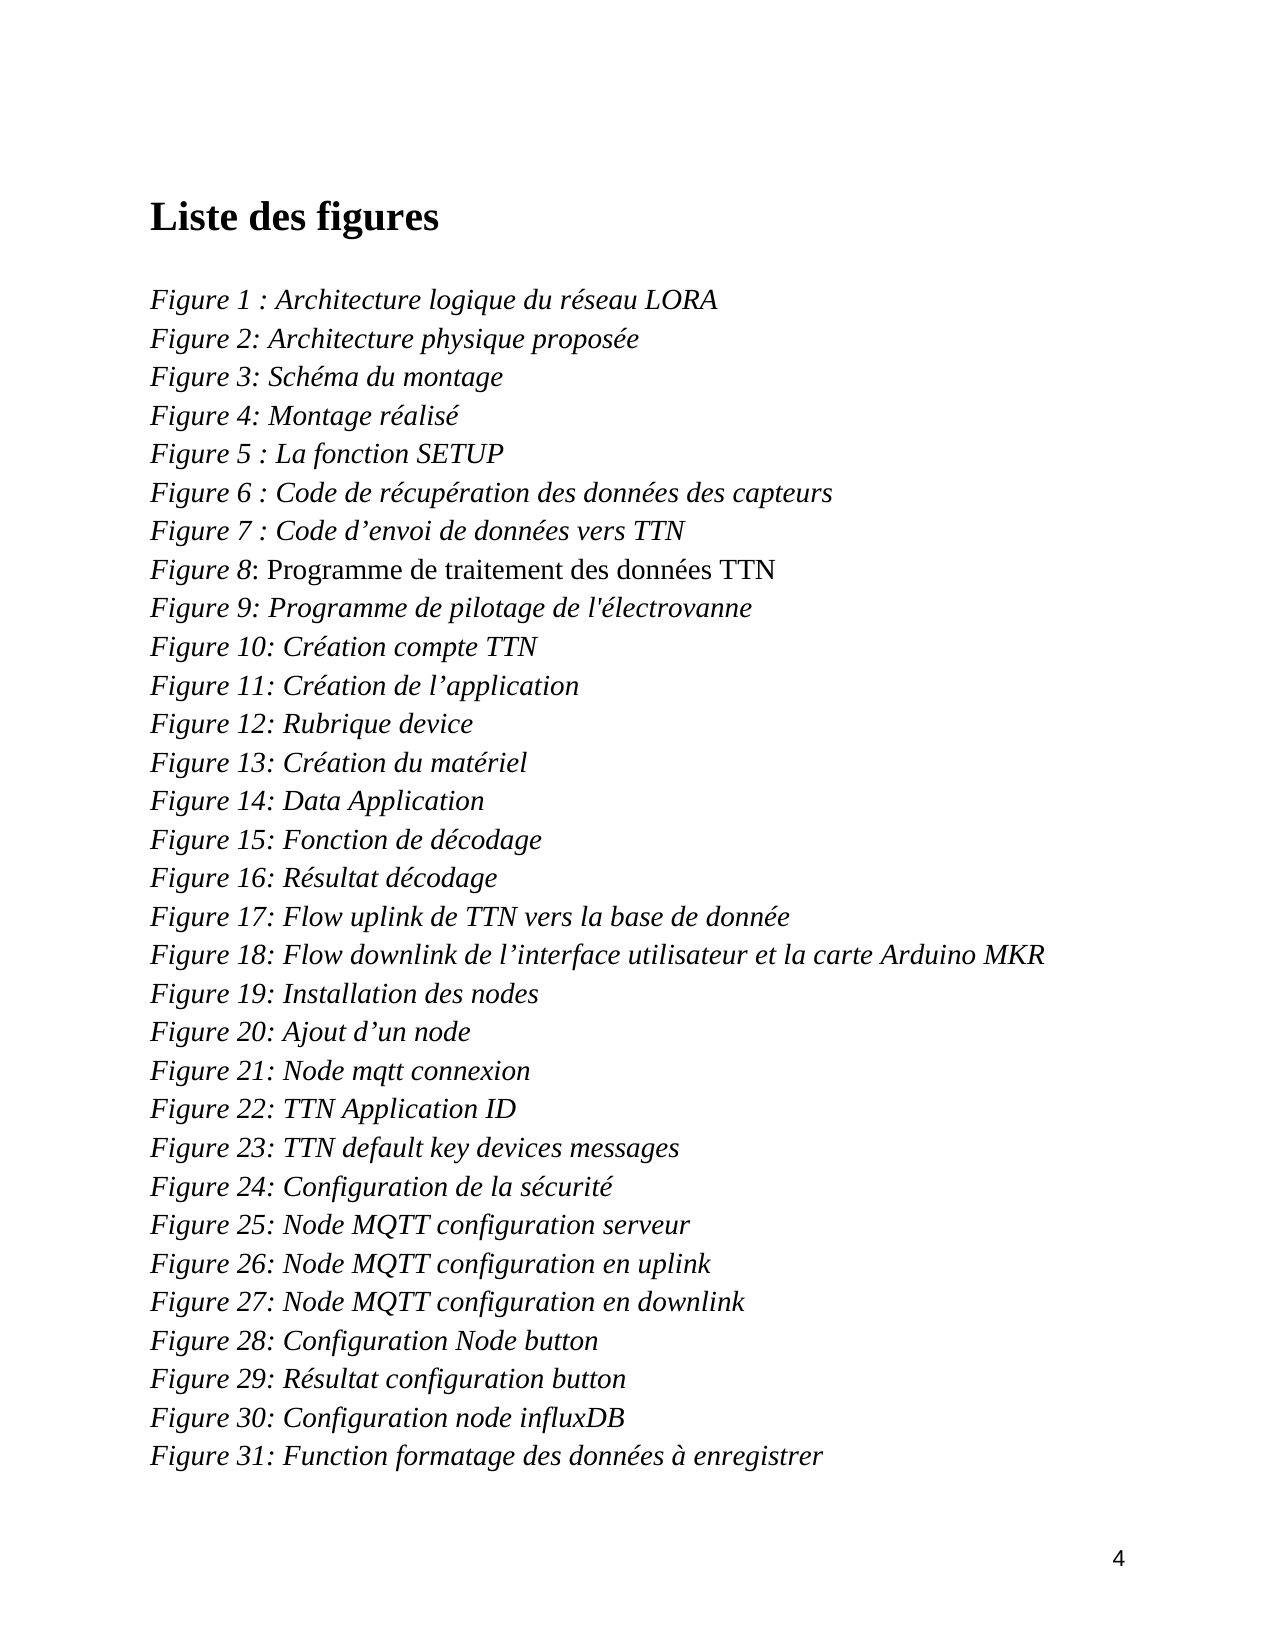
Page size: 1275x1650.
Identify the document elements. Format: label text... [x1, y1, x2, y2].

text Figure 26: Node MQTT configuration en uplink [150, 1246, 1125, 1279]
text Figure 17: Flow uplink de TTN vers la base de donnée [150, 899, 1125, 932]
text Figure 15: Fonction de décodage [150, 822, 1125, 855]
text Figure 5 : La fonction SETUP [150, 436, 1125, 470]
text Figure 11: Création de l’application [150, 668, 1125, 701]
text Figure 23: TTN default key devices messages [150, 1130, 1125, 1164]
text Figure 10: Création compte TTN [150, 629, 1125, 663]
text Figure 8: Programme de traitement des données TTN [150, 552, 1125, 586]
text Figure 14: Data Application [150, 783, 1125, 817]
text Figure 13: Création du matériel [150, 745, 1125, 778]
text Figure 30: Configuration node influxDB [150, 1400, 1125, 1433]
text Figure 22: TTN Application ID [150, 1092, 1125, 1125]
text Figure 4: Montage réalisé [150, 398, 1125, 431]
text Figure 3: Schéma du montage [150, 359, 1125, 393]
text Figure 6 : Code de récupération des données des capteurs [150, 475, 1125, 508]
text Figure 28: Configuration Node button [150, 1323, 1125, 1356]
text Figure 20: Ajout d’un node [150, 1014, 1125, 1048]
text Figure 31: Function formatage des données à enregistrer [150, 1438, 1125, 1472]
text Figure 29: Résultat configuration button [150, 1361, 1125, 1395]
text Figure 25: Node MQTT configuration serveur [150, 1207, 1125, 1241]
text Figure 1 : Architecture logique du réseau LORA [150, 282, 1125, 316]
text Figure 16: Résultat décodage [150, 860, 1125, 894]
text Figure 27: Node MQTT configuration en downlink [150, 1284, 1125, 1318]
text Figure 9: Programme de pilotage de l'électrovanne [150, 591, 1125, 624]
subtitle Liste des figures [150, 192, 1125, 239]
text Figure 2: Architecture physique proposée [150, 321, 1125, 354]
text Figure 12: Rubrique device [150, 706, 1125, 740]
text Figure 24: Configuration de la sécurité [150, 1169, 1125, 1202]
text Figure 7 : Code d’envoi de données vers TTN [150, 513, 1125, 547]
text Figure 21: Node mqtt connexion [150, 1053, 1125, 1087]
text Figure 18: Flow downlink de l’interface utilisateur et la carte Arduino MKR [150, 937, 1125, 971]
text Figure 19: Installation des nodes [150, 976, 1125, 1009]
